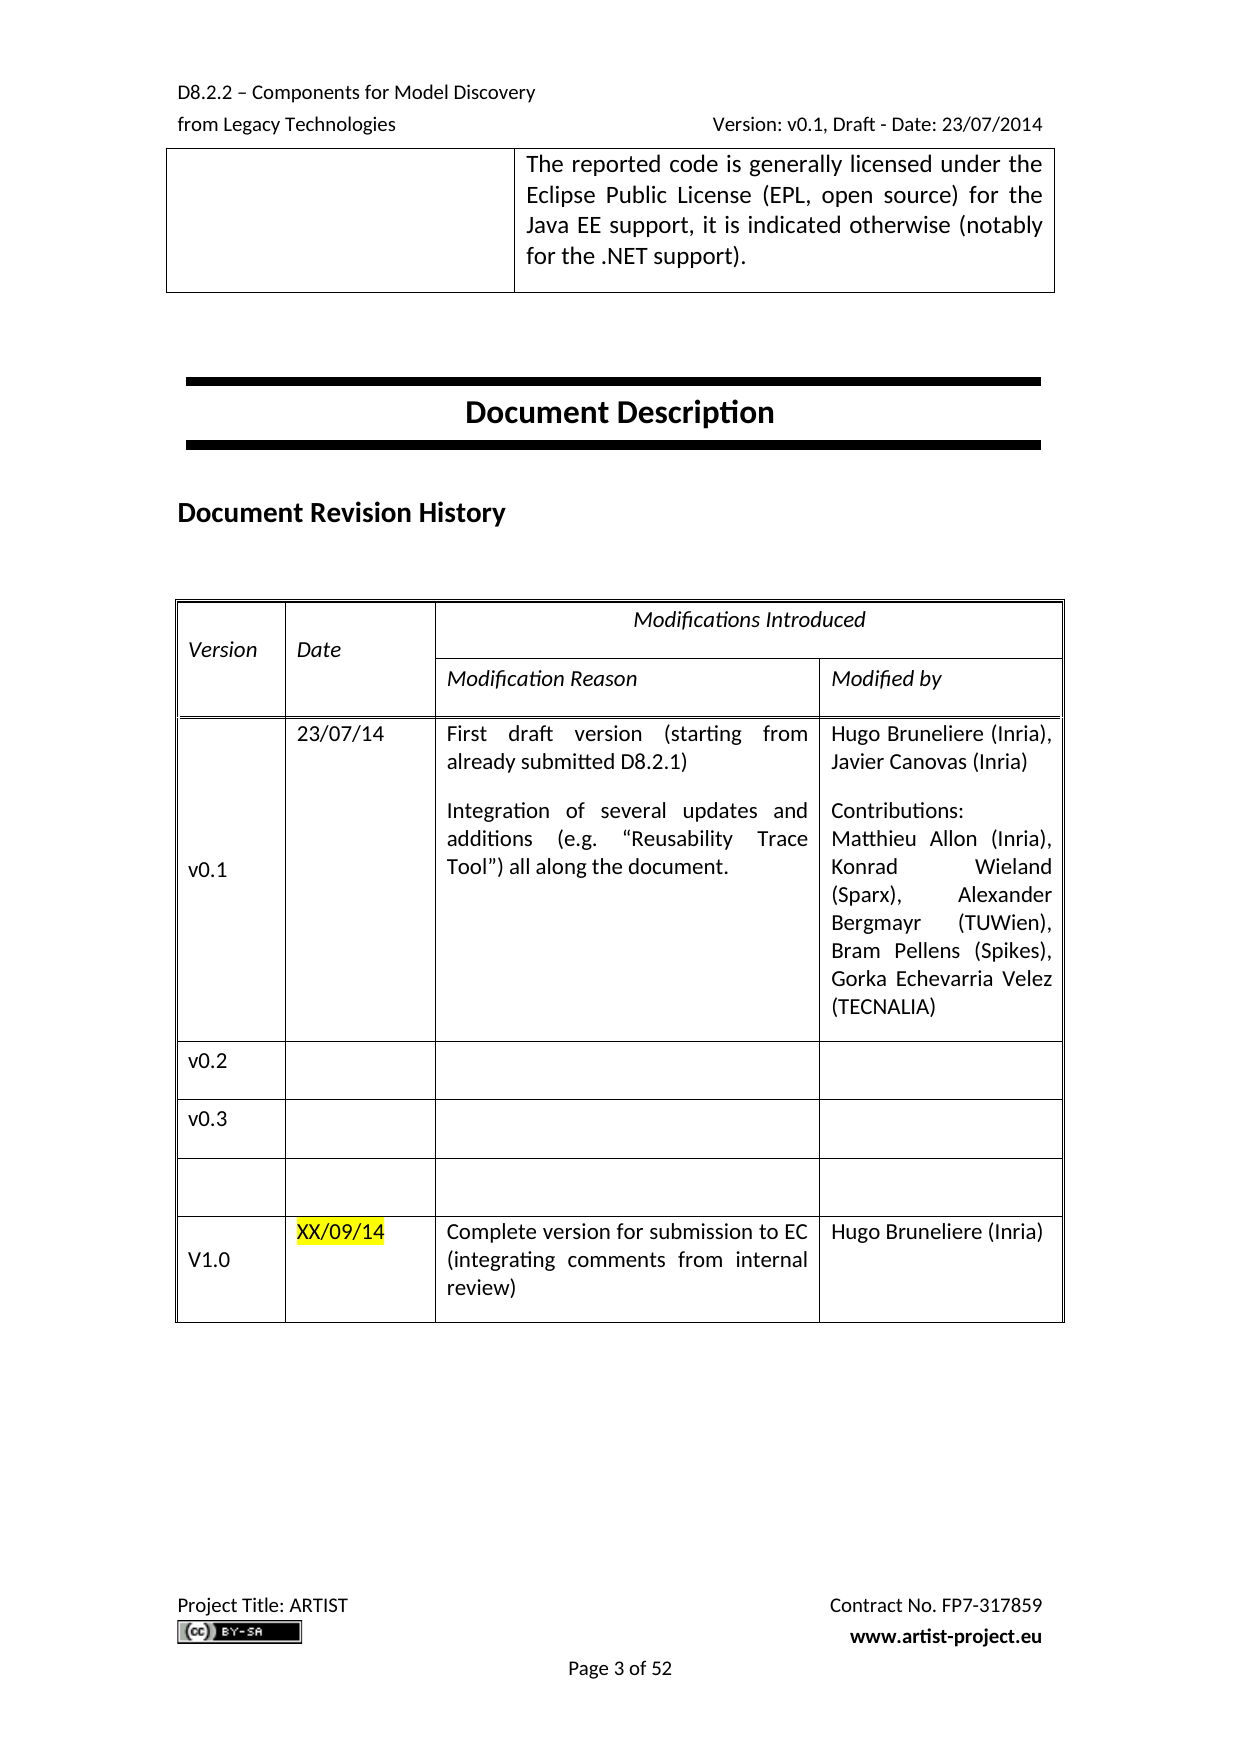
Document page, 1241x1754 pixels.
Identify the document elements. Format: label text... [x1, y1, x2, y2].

table_cell Modified by [820, 659, 1062, 716]
table_header Version [178, 603, 285, 716]
table_cell Modification Reason [436, 659, 819, 716]
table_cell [515, 149, 1054, 292]
table_cell Hugo Bruneliere (Inria) [820, 1217, 1062, 1322]
table_cell First draft version (starting from already submitted D8.2.1) Integration of several updates and additions (e.g. “Reusability Trace Tool”) all along the document. [436, 719, 819, 1041]
table_header Modifications Introduced [436, 603, 1062, 658]
text Document Description [177, 391, 1063, 432]
table_cell V1.0 [178, 1217, 285, 1322]
table_cell [436, 1100, 819, 1158]
table_cell Complete version for submission to EC (integrating comments from internal review) [436, 1217, 819, 1322]
table_cell [178, 1159, 285, 1216]
table_header Date [286, 603, 435, 716]
table_cell [820, 1042, 1062, 1099]
table_cell [286, 1100, 435, 1158]
text Document Revision History [177, 494, 1063, 529]
table_cell [820, 1100, 1062, 1158]
table_cell Hugo Bruneliere (Inria), Javier Canovas (Inria) Contributions: Matthieu Allon (Inria), Konrad Wieland (Sparx), Alexander Bergmayr (TUWien), Bram Pellens (Spikes), Gorka Echevarria Velez (TECNALIA) [820, 716, 1064, 1041]
picture [177, 1620, 303, 1644]
table_cell v0.1 [177, 716, 285, 1041]
table_cell XX/09/14 [286, 1217, 435, 1322]
table_cell [286, 1042, 435, 1099]
table_cell [436, 1042, 819, 1099]
table_cell [436, 1159, 819, 1216]
table_cell 23/07/14 [286, 719, 435, 1041]
table_cell v0.2 [178, 1042, 285, 1099]
table_cell v0.3 [178, 1100, 285, 1158]
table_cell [167, 149, 514, 292]
table_cell [286, 1159, 435, 1216]
table_cell [820, 1159, 1062, 1216]
